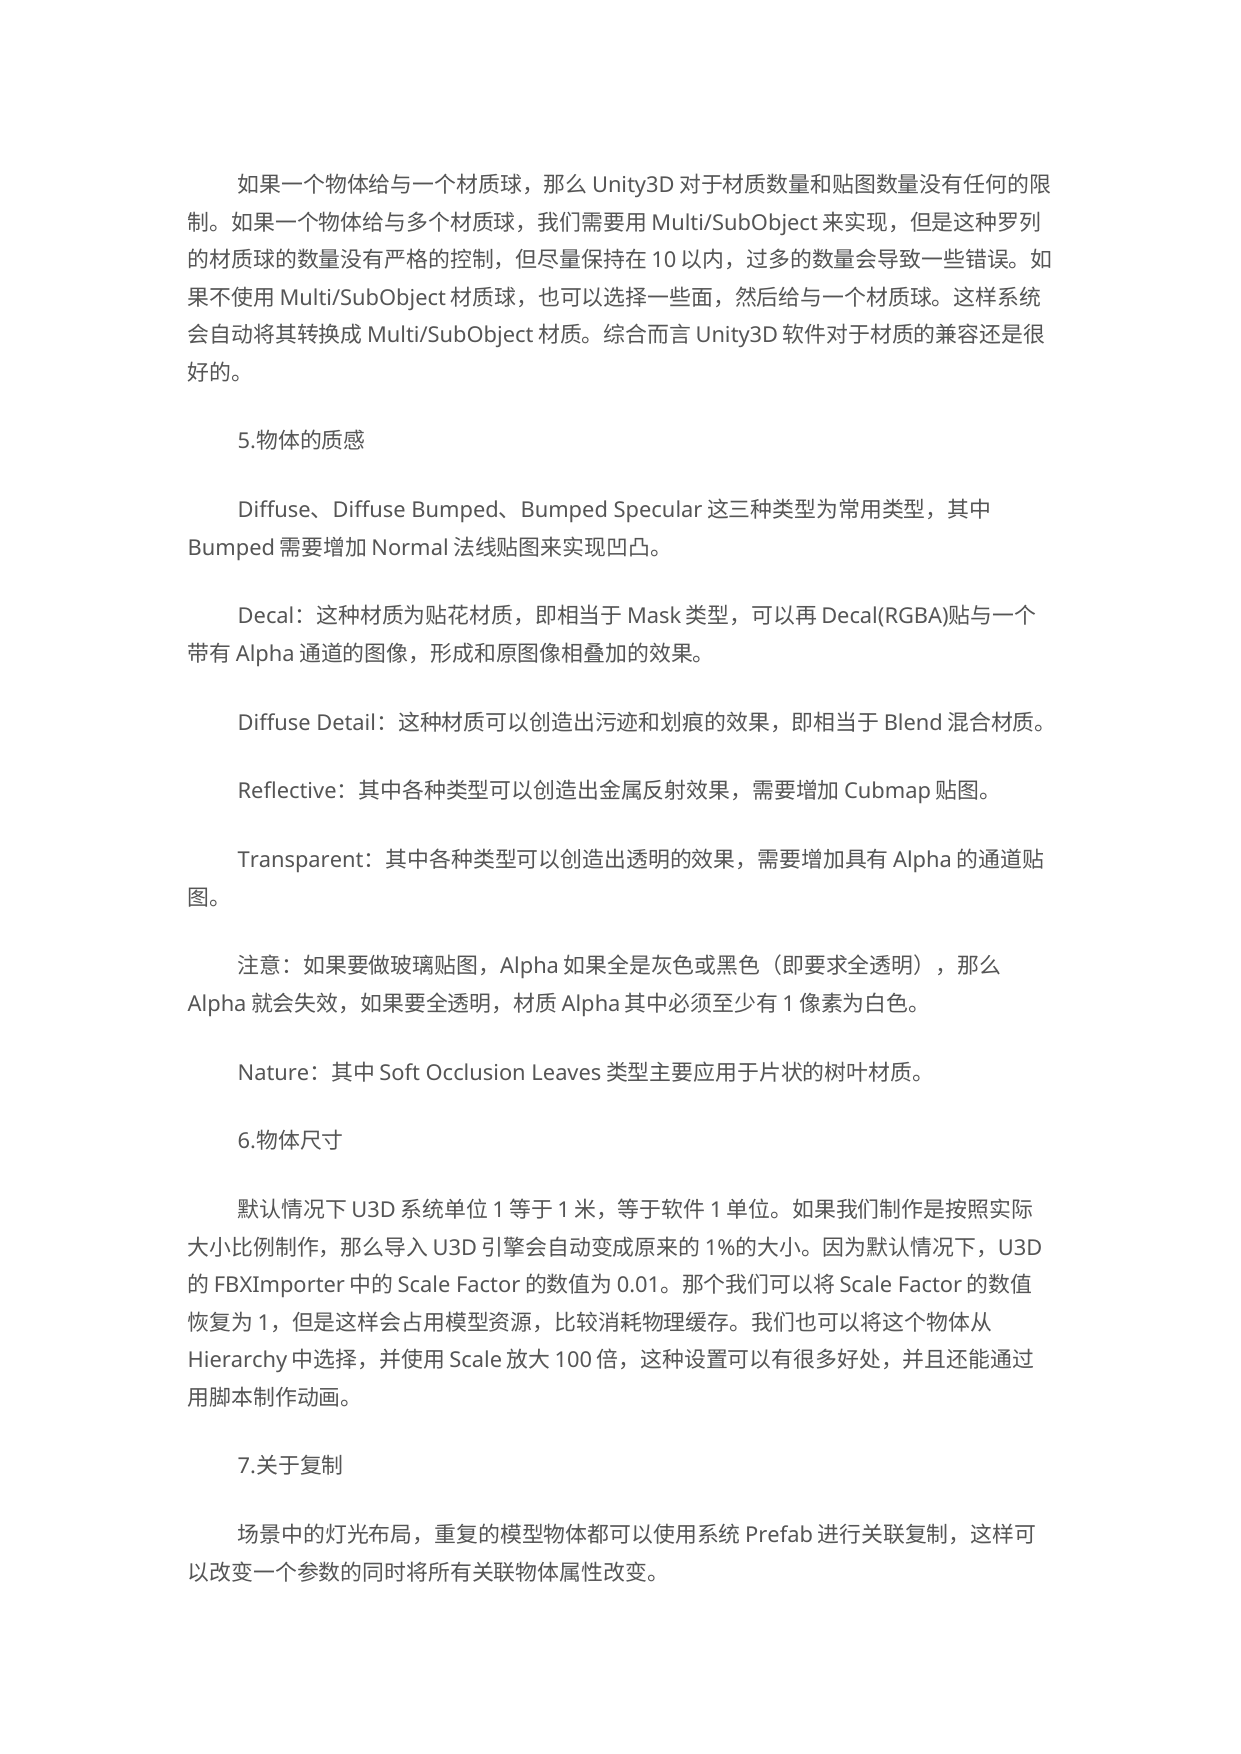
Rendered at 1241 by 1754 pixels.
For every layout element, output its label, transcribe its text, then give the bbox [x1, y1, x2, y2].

text 如果一个物体给与一个材质球，那么Unity3D对于材质数量和贴图数量没有任何的限制。如果一个物体给与多个材质球，我们需要用Multi/SubObject来实现，但是这种罗列的材质球的数量没有严格的控制，但尽量保持在10以内，过多的数量会导致一些错误。如果不使用Multi/SubObject材质球，也可以选择一些面，然后给与一个材质球。这样系统会自动将其转换成Multi/SubObject材质。综合而言Unity3D软件对于材质的兼容还是很好的。 [187, 164, 1053, 389]
text 5.物体的质感 [187, 421, 1053, 458]
text Reflective：其中各种类型可以创造出金属反射效果，需要增加Cubmap贴图。 [187, 771, 1053, 808]
text Decal：这种材质为贴花材质，即相当于Mask类型，可以再Decal(RGBA)贴与一个带有Alpha通道的图像，形成和原图像相叠加的效果。 [187, 596, 1053, 671]
text 6.物体尺寸 [187, 1121, 1053, 1158]
text Nature：其中Soft Occlusion Leaves类型主要应用于片状的树叶材质。 [187, 1052, 1053, 1089]
text 注意：如果要做玻璃贴图，Alpha如果全是灰色或黑色（即要求全透明），那么Alpha就会失效，如果要全透明，材质Alpha其中必须至少有1像素为白色。 [187, 946, 1053, 1021]
text Diffuse Detail：这种材质可以创造出污迹和划痕的效果，即相当于Blend混合材质。 [187, 702, 1053, 739]
text 场景中的灯光布局，重复的模型物体都可以使用系统Prefab进行关联复制，这样可以改变一个参数的同时将所有关联物体属性改变。 [187, 1514, 1053, 1589]
text Transparent：其中各种类型可以创造出透明的效果，需要增加具有Alpha的通道贴图。 [187, 839, 1053, 914]
text Diffuse、Diffuse Bumped、Bumped Specular这三种类型为常用类型，其中Bumped需要增加Normal法线贴图来实现凹凸。 [187, 489, 1053, 564]
text 7.关于复制 [187, 1446, 1053, 1483]
text 默认情况下U3D系统单位1等于1米，等于软件1单位。如果我们制作是按照实际大小比例制作，那么导入U3D引擎会自动变成原来的1%的大小。因为默认情况下，U3D的FBXImporter中的Scale Factor的数值为0.01。那个我们可以将Scale Factor的数值恢复为1，但是这样会占用模型资源，比较消耗物理缓存。我们也可以将这个物体从Hierarchy中选择，并使用Scale放大100倍，这种设置可以有很多好处，并且还能通过用脚本制作动画。 [187, 1189, 1053, 1414]
